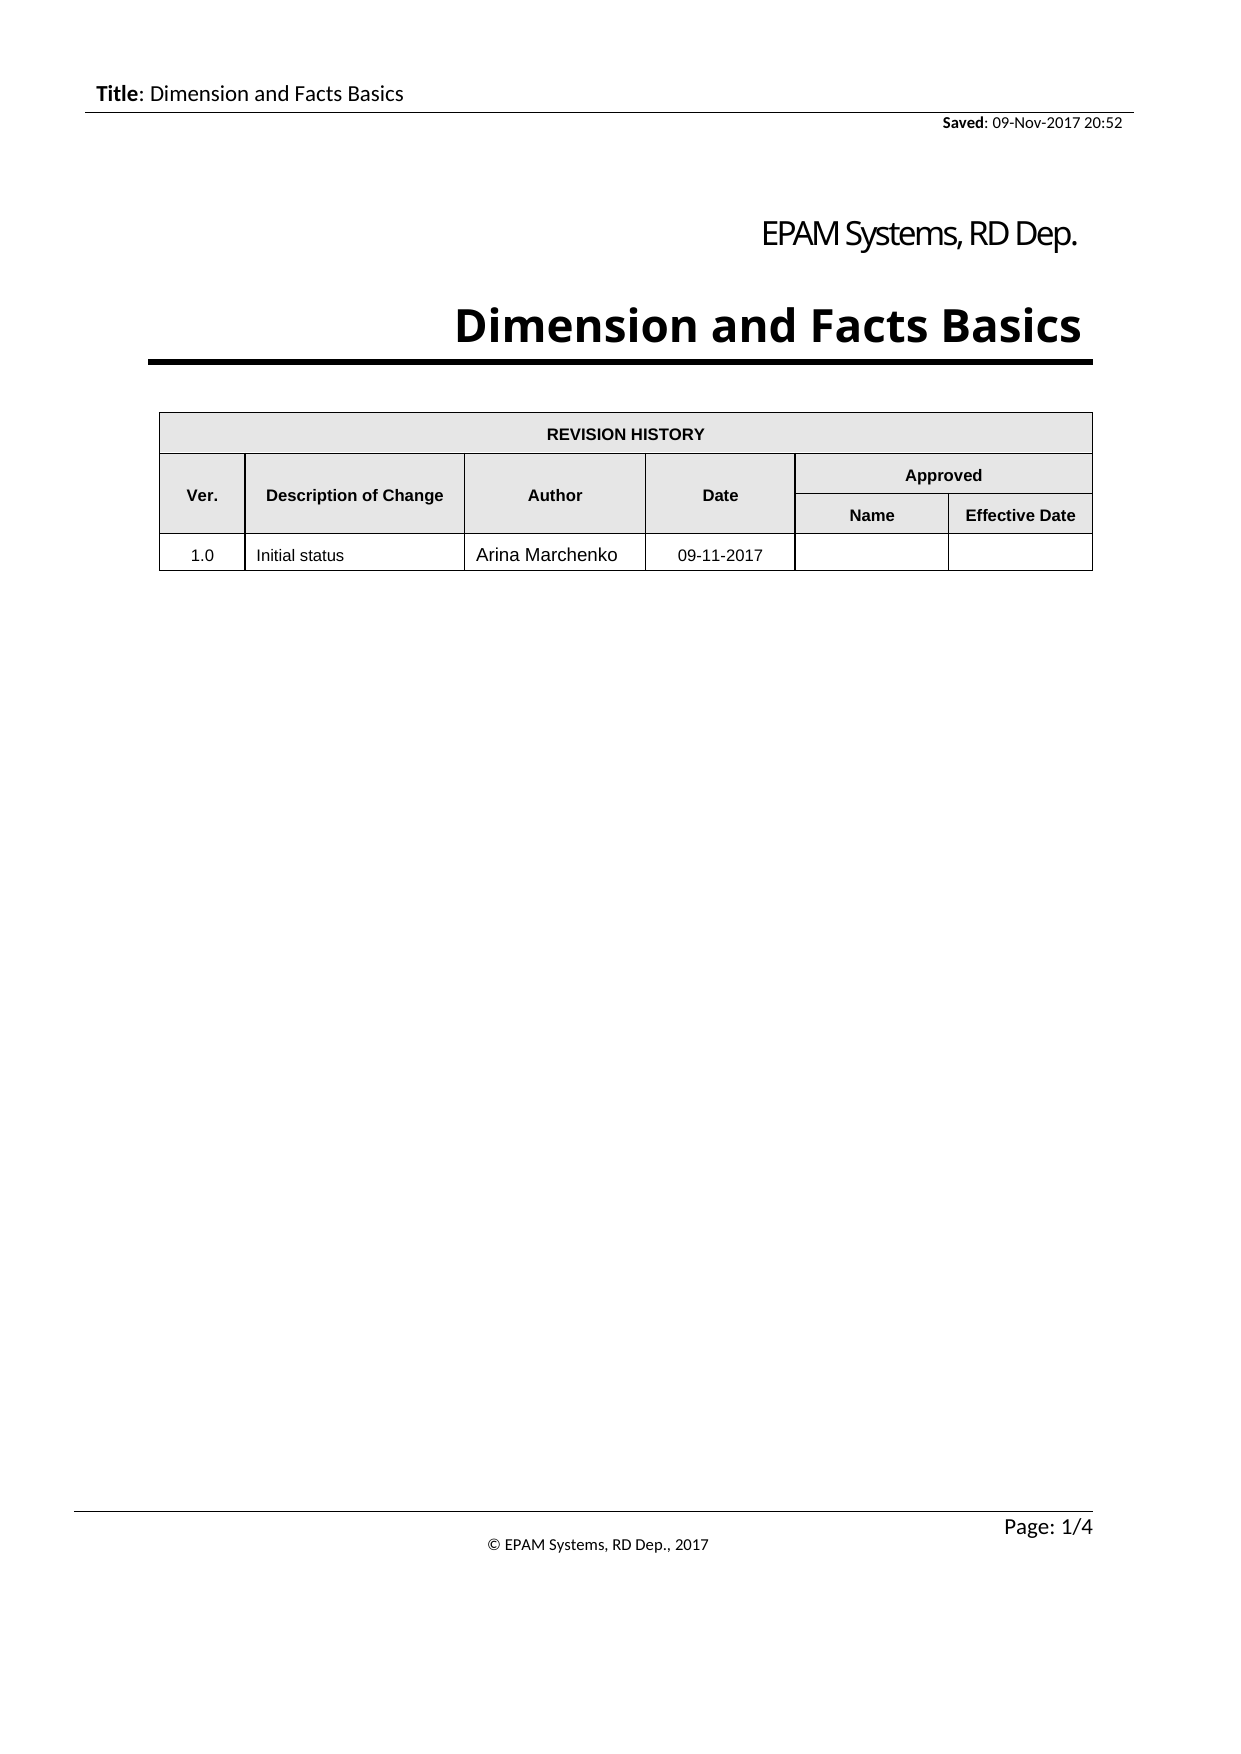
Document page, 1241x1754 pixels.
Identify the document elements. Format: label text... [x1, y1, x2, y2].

table_header [148, 210, 1093, 256]
table_cell Description of Change [246, 454, 464, 533]
table_cell 09-11-2017 [646, 534, 794, 570]
table_cell Approved [796, 454, 1092, 493]
table_cell Initial status [246, 534, 464, 570]
table_cell Arina Marchenko [465, 534, 645, 570]
table_cell Name [796, 494, 948, 533]
table_cell Date [646, 454, 794, 533]
table_cell Effective Date [949, 494, 1092, 533]
table_cell [949, 534, 1092, 570]
table_cell 1.0 [160, 534, 244, 570]
table_cell Author [465, 454, 645, 533]
table_cell Dimension and Facts Basics [148, 256, 1093, 353]
table_cell Ver. [160, 454, 244, 533]
table_header REVISION HISTORY [160, 413, 1092, 452]
table_cell [796, 534, 948, 570]
